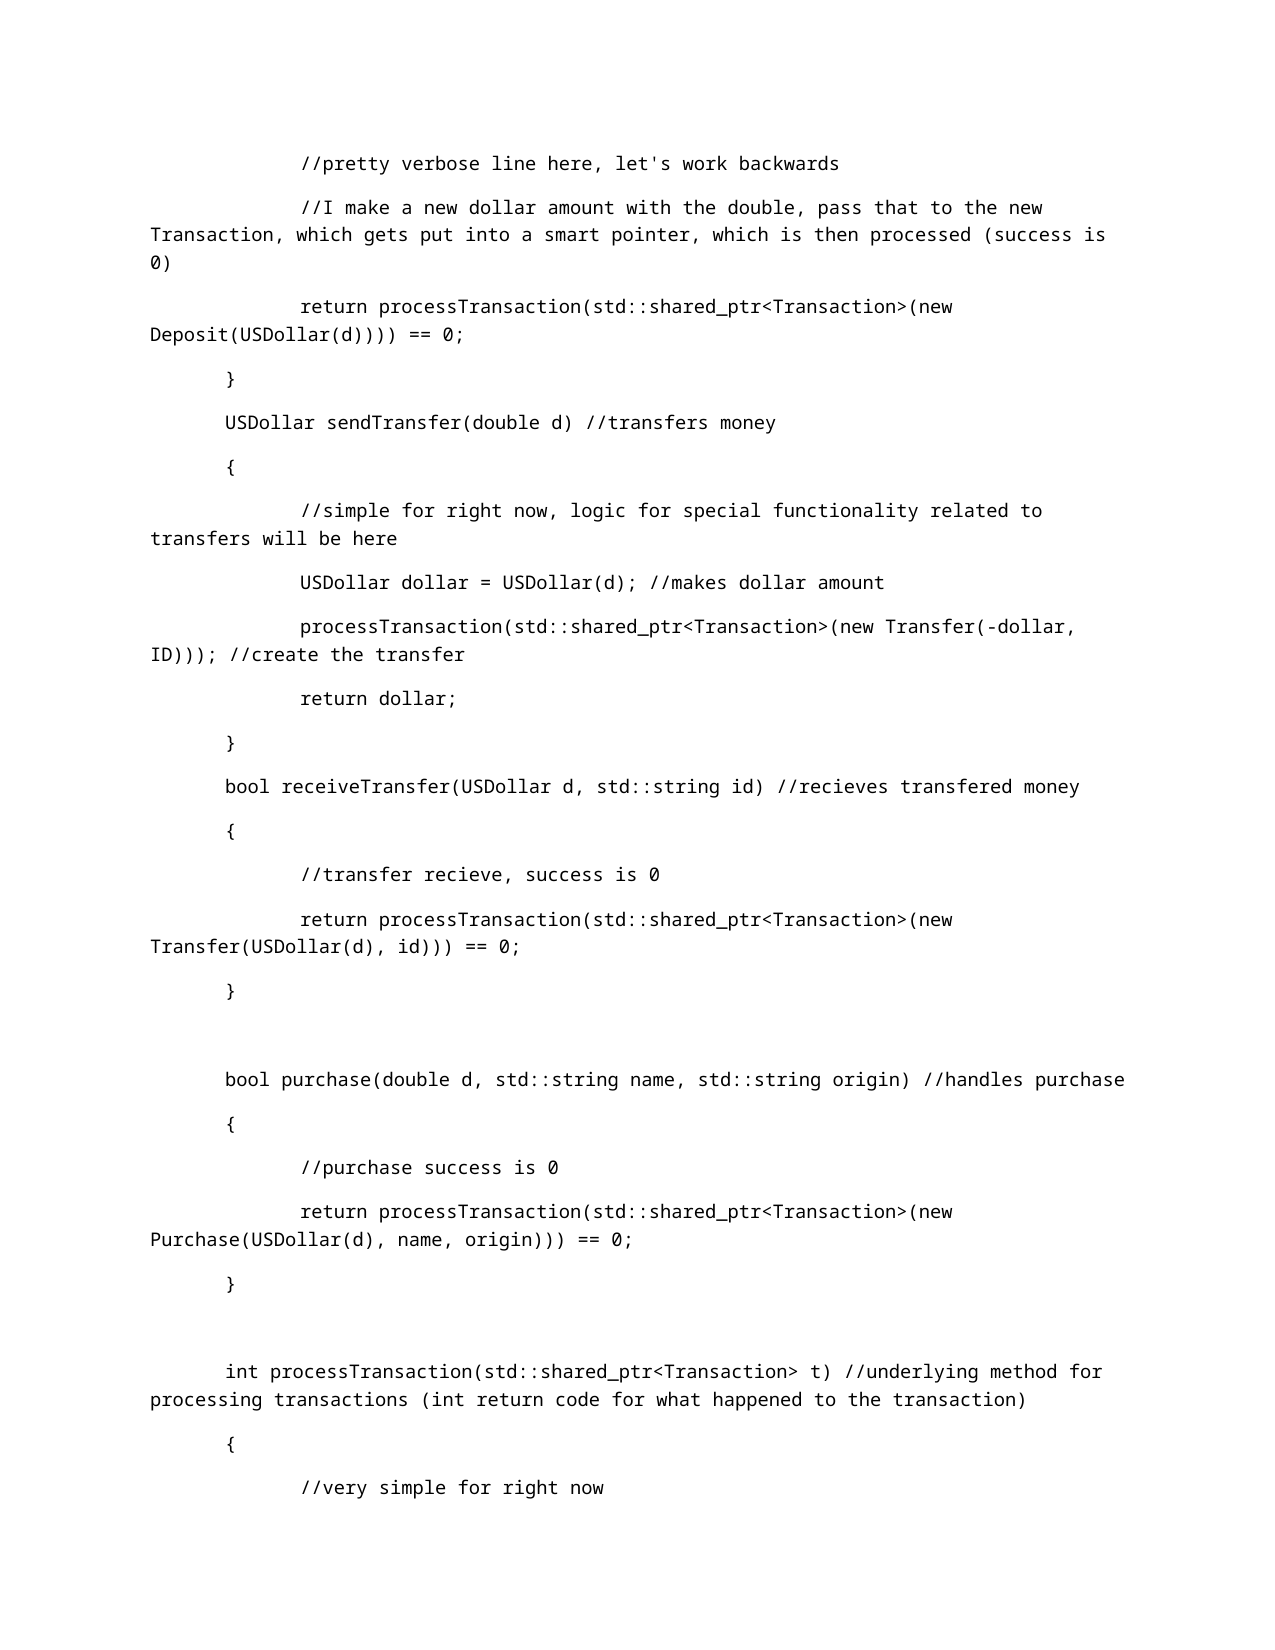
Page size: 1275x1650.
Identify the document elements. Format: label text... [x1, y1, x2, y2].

text return processTransaction(std::shared_ptr<Transaction>(new Transfer(USDollar(d), id))) == 0; [150, 906, 1125, 959]
text { [150, 1110, 1125, 1136]
text //I make a new dollar amount with the double, pass that to the new Transaction, which gets put into a smart pointer, which is then processed (success is 0) [150, 194, 1125, 275]
text return processTransaction(std::shared_ptr<Transaction>(new Purchase(USDollar(d), name, origin))) == 0; [150, 1198, 1125, 1251]
text } [150, 729, 1125, 755]
text //pretty verbose line here, let's work backwards [150, 150, 1125, 176]
text USDollar sendTransfer(double d) //transfers money [150, 409, 1125, 435]
text //very simple for right now [150, 1474, 1125, 1500]
text { [150, 453, 1125, 479]
text return processTransaction(std::shared_ptr<Transaction>(new Deposit(USDollar(d)))) == 0; [150, 293, 1125, 346]
text //purchase success is 0 [150, 1154, 1125, 1180]
text } [150, 1270, 1125, 1296]
text //transfer recieve, success is 0 [150, 862, 1125, 887]
text { [150, 817, 1125, 843]
text bool receiveTransfer(USDollar d, std::string id) //recieves transfered money [150, 773, 1125, 799]
text } [150, 365, 1125, 391]
text { [150, 1430, 1125, 1456]
text bool purchase(double d, std::string name, std::string origin) //handles purchase [150, 1066, 1125, 1091]
text return dollar; [150, 685, 1125, 711]
text //simple for right now, logic for special functionality related to transfers will be here [150, 497, 1125, 551]
text int processTransaction(std::shared_ptr<Transaction> t) //underlying method for processing transactions (int return code for what happened to the transaction) [150, 1358, 1125, 1411]
text processTransaction(std::shared_ptr<Transaction>(new Transfer(-dollar, ID))); //create the transfer [150, 613, 1125, 666]
text } [150, 977, 1125, 1003]
text USDollar dollar = USDollar(d); //makes dollar amount [150, 569, 1125, 595]
